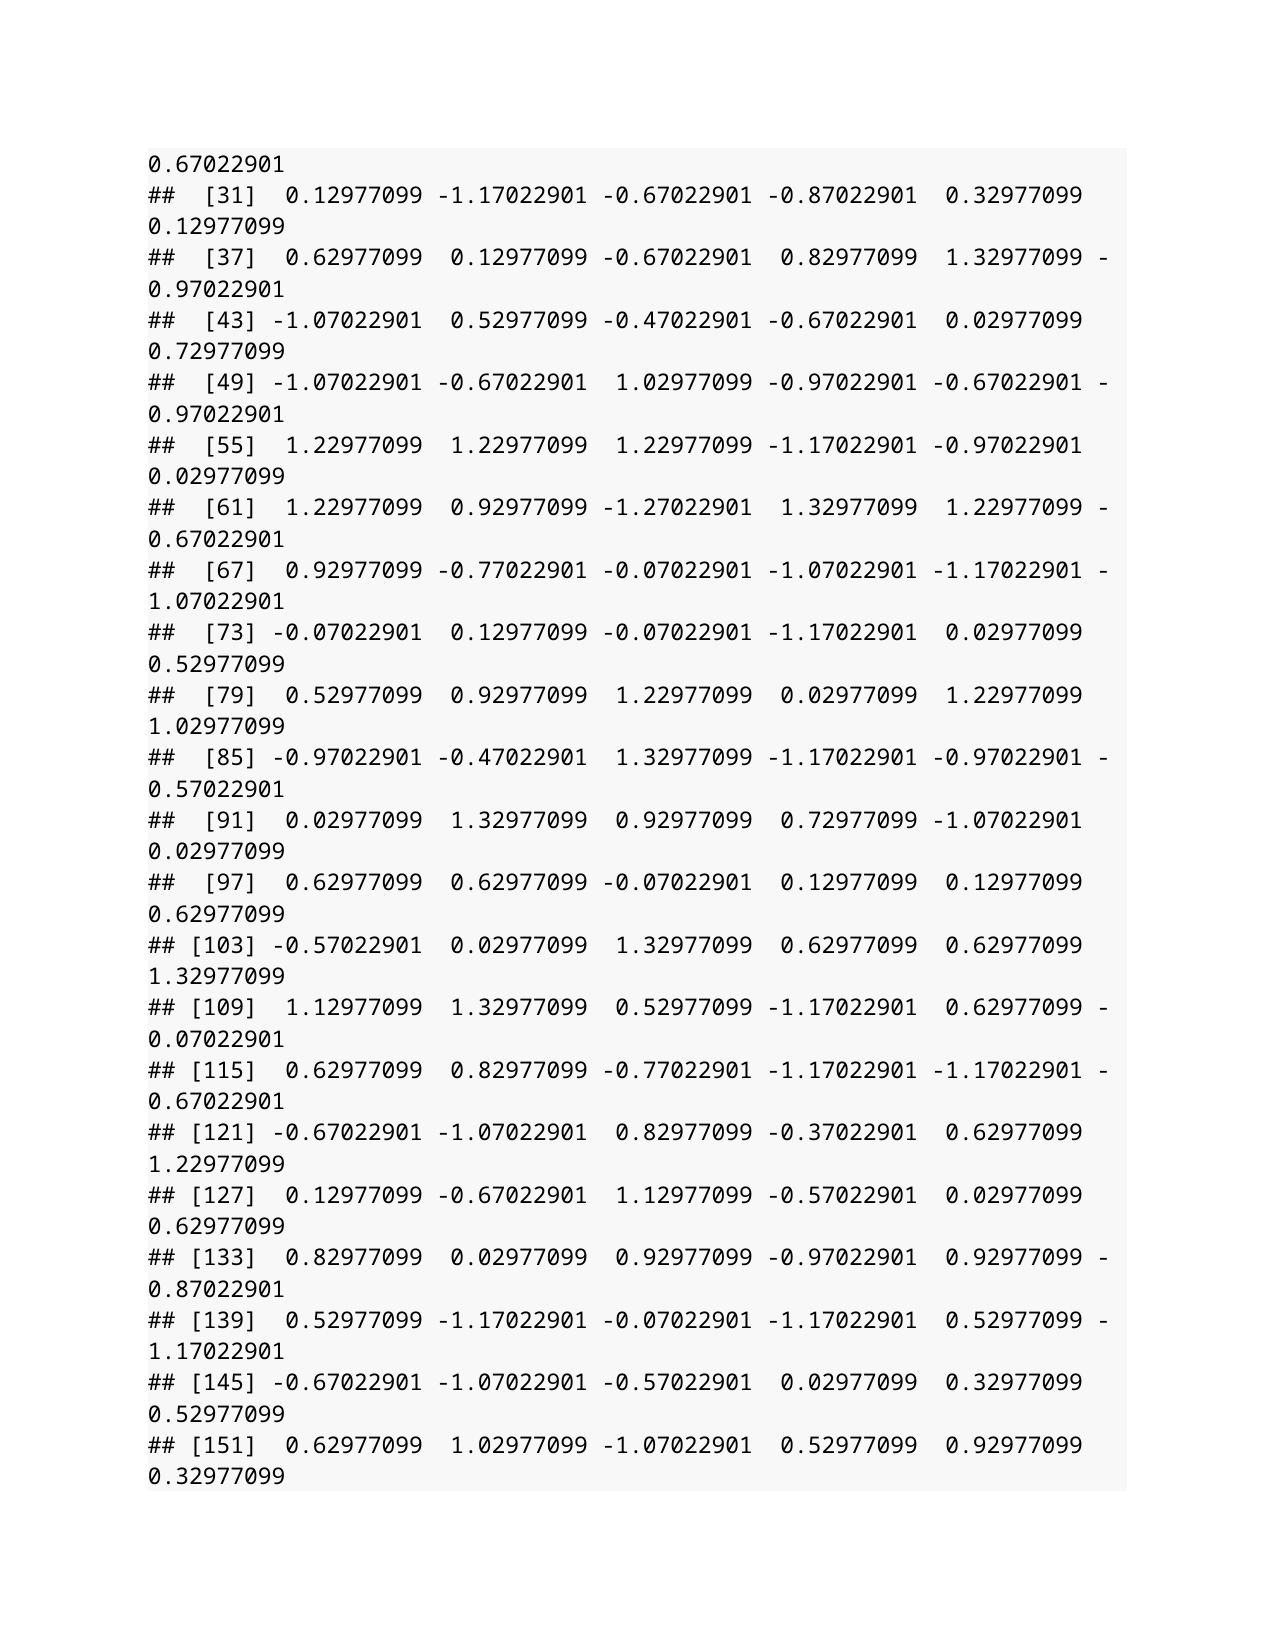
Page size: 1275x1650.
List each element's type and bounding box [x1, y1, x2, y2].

text [148, 148, 1127, 1491]
